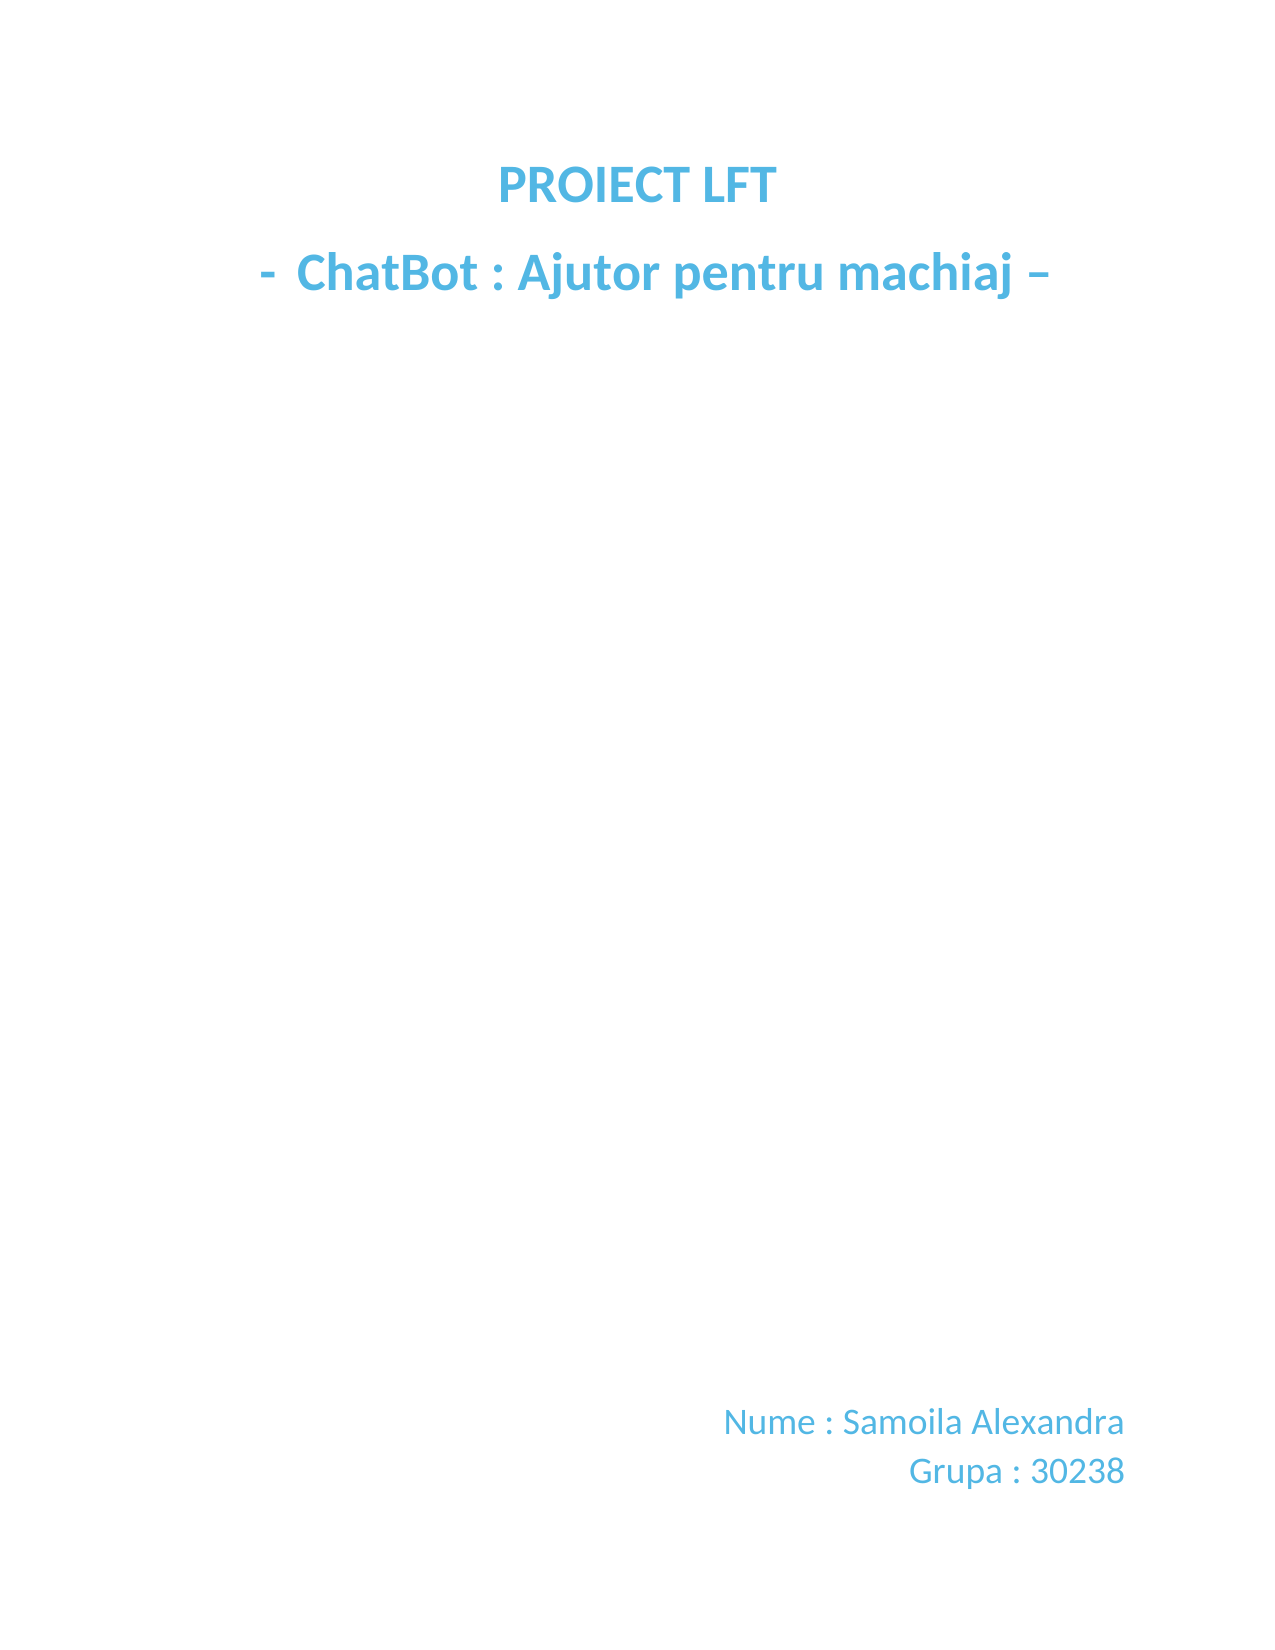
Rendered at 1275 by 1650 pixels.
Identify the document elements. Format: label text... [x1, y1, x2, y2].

text PROIECT LFT [150, 150, 1125, 216]
list Nume : Samoila Alexandra [225, 1398, 1125, 1444]
list Grupa : 30238 [225, 1447, 1125, 1493]
list ChatBot : Ajutor pentru machiaj – [187, 238, 1125, 304]
